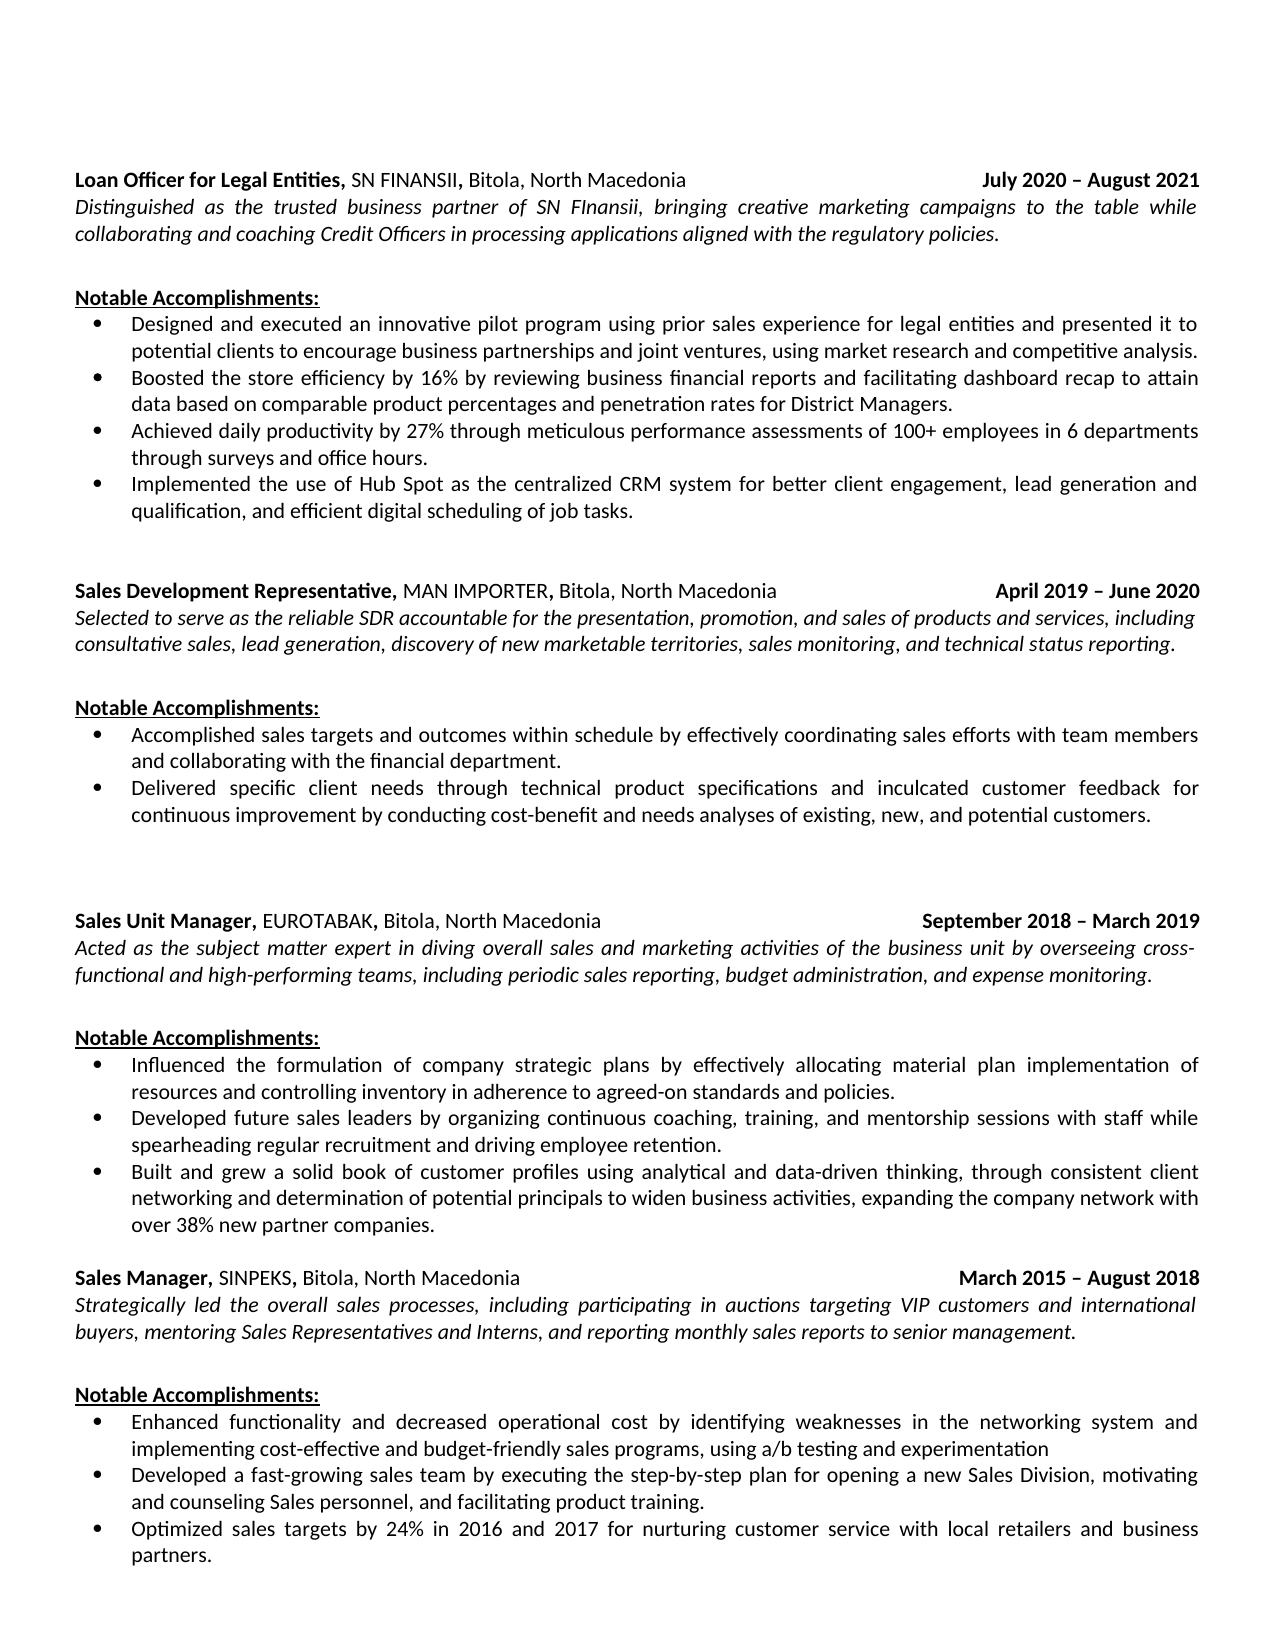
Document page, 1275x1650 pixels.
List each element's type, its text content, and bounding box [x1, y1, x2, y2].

list Achieved daily productivity by 27% through meticulous performance assessments of 100+ employees in 6 departments through surveys and office hours. [94, 417, 1200, 470]
list Accomplished sales targets and outcomes within schedule by effectively coordinating sales efforts with team members and collaborating with the financial department. [94, 721, 1200, 774]
list Developed a fast-growing sales team by executing the step-by-step plan for opening a new Sales Division, motivating and counseling Sales personnel, and facilitating product training. [94, 1462, 1200, 1515]
text Notable Accomplishments: [75, 284, 1200, 310]
text Selected to serve as the reliable SDR accountable for the presentation, promotion, and sales of products and services, including consultative sales, lead generation, discovery of new marketable territories, sales monitoring, and technical status reporting. [75, 604, 1200, 657]
text Sales Development Representative, MAN Importer, Bitola, North Macedonia April 2019 – June 2020 [75, 577, 1200, 604]
list Delivered specific client needs through technical product specifications and inculcated customer feedback for continuous improvement by conducting cost-benefit and needs analyses of existing, new, and potential customers. [94, 774, 1200, 827]
list Implemented the use of Hub Spot as the centralized CRM system for better client engagement, lead generation and qualification, and efficient digital scheduling of job tasks. [94, 470, 1200, 524]
list Optimized sales targets by 24% in 2016 and 2017 for nurturing customer service with local retailers and business partners. [94, 1515, 1200, 1568]
text Acted as the subject matter expert in diving overall sales and marketing activities of the business unit by overseeing cross-functional and high-performing teams, including periodic sales reporting, budget administration, and expense monitoring. [75, 934, 1200, 987]
list Designed and executed an innovative pilot program using prior sales experience for legal entities and presented it to potential clients to encourage business partnerships and joint ventures, using market research and competitive analysis. [94, 310, 1200, 364]
text Sales Unit Manager, Eurotabak, Bitola, North Macedonia September 2018 – March 2019 [75, 907, 1200, 934]
text Sales Manager, Sinpeks, Bitola, North Macedonia March 2015 – August 2018 [75, 1264, 1200, 1291]
text Loan Officer for Legal Entities, SN Finansii, Bitola, North Macedonia July 2020 – August 2021 [75, 167, 1200, 193]
text Notable Accomplishments: [75, 1382, 1200, 1408]
list Boosted the store efficiency by 16% by reviewing business financial reports and facilitating dashboard recap to attain data based on comparable product percentages and penetration rates for District Managers. [94, 364, 1200, 417]
text Strategically led the overall sales processes, including participating in auctions targeting VIP customers and international buyers, mentoring Sales Representatives and Interns, and reporting monthly sales reports to senior management. [75, 1291, 1200, 1344]
text Notable Accomplishments: [75, 1024, 1200, 1051]
text Distinguished as the trusted business partner of SN FInansii, bringing creative marketing campaigns to the table while collaborating and coaching Credit Officers in processing applications aligned with the regulatory policies. [75, 193, 1200, 247]
list Built and grew a solid book of customer profiles using analytical and data-driven thinking, through consistent client networking and determination of potential principals to widen business activities, expanding the company network with over 38% new partner companies. [94, 1158, 1200, 1238]
text Notable Accomplishments: [75, 694, 1200, 721]
list Influenced the formulation of company strategic plans by effectively allocating material plan implementation of resources and controlling inventory in adherence to agreed-on standards and policies. [94, 1051, 1200, 1104]
list Developed future sales leaders by organizing continuous coaching, training, and mentorship sessions with staff while spearheading regular recruitment and driving employee retention. [94, 1104, 1200, 1158]
list Enhanced functionality and decreased operational cost by identifying weaknesses in the networking system and implementing cost-effective and budget-friendly sales programs, using a/b testing and experimentation [94, 1408, 1200, 1462]
